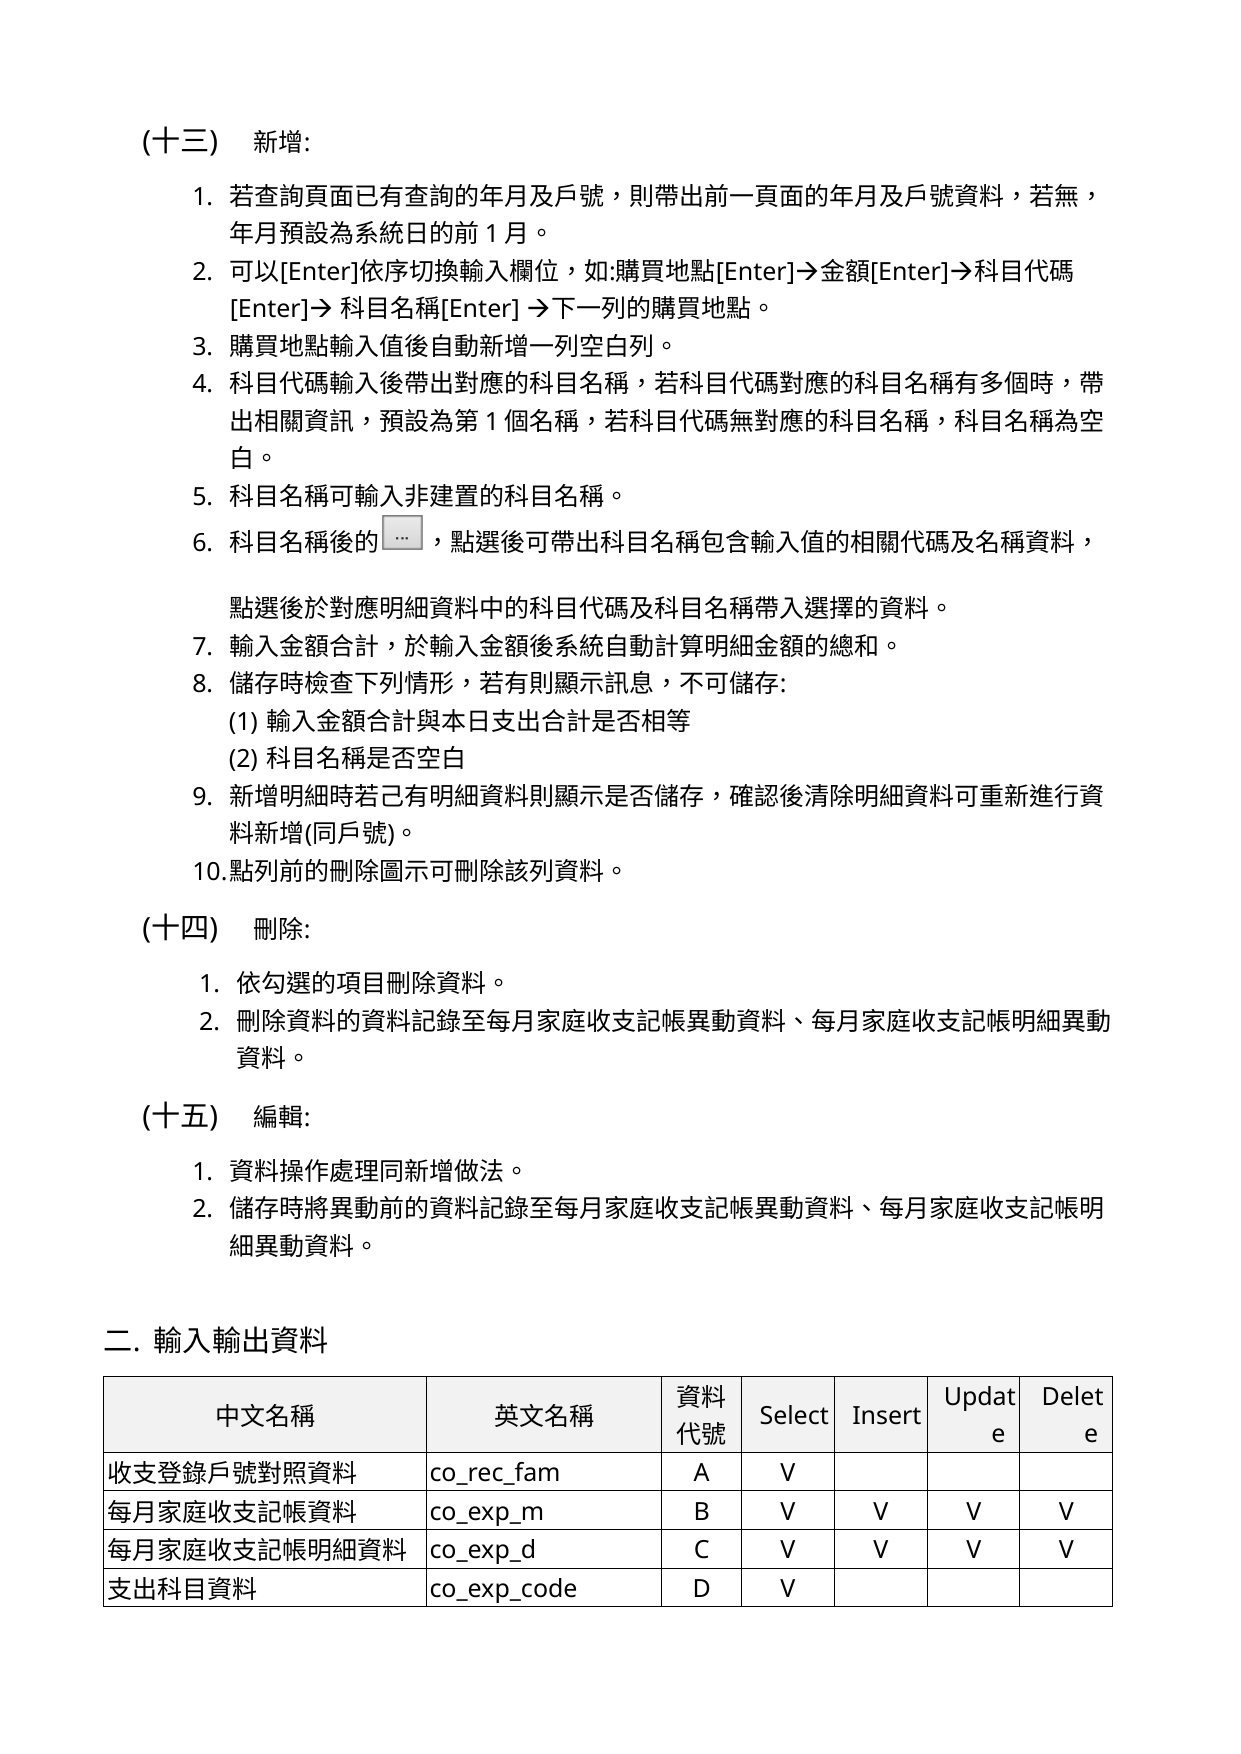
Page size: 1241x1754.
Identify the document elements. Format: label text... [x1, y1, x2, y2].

list 點列前的刪除圖示可刪除該列資料。 [192, 851, 1122, 888]
table_cell co_rec_fam [427, 1453, 661, 1490]
table_cell [1020, 1453, 1112, 1490]
table_cell co_exp_m [427, 1491, 661, 1529]
picture [379, 513, 426, 552]
list 儲存時檢查下列情形，若有則顯示訊息，不可儲存: [192, 663, 1122, 701]
table_header 英文名稱 [427, 1377, 661, 1452]
list 科目名稱可輸入非建置的科目名稱。 [192, 476, 1122, 513]
list 新增: [142, 101, 1122, 176]
table_cell D [662, 1569, 741, 1606]
table_cell B [662, 1491, 741, 1529]
table_cell [835, 1453, 927, 1490]
list 刪除資料的資料記錄至每月家庭收支記帳異動資料、每月家庭收支記帳明細異動資料。 [199, 1001, 1122, 1076]
list 科目名稱是否空白 [228, 738, 1122, 776]
list 可以[Enter]依序切換輸入欄位，如:購買地點[Enter]金額[Enter]科目代碼[Enter] 科目名稱[Enter] 下一列的購買地點。 [192, 251, 1122, 326]
list 新增明細時若己有明細資料則顯示是否儲存，確認後清除明細資料可重新進行資料新增(同戶號)。 [192, 776, 1122, 851]
table_cell 收支登錄戶號對照資料 [104, 1453, 426, 1490]
table_cell V [742, 1453, 834, 1490]
list 輸入金額合計，於輸入金額後系統自動計算明細金額的總和。 [192, 626, 1122, 663]
list 編輯: [142, 1076, 1122, 1151]
table_cell 每月家庭收支記帳明細資料 [104, 1530, 426, 1567]
table_cell V [742, 1530, 834, 1567]
table_header Update [928, 1377, 1019, 1452]
list 刪除: [142, 888, 1122, 963]
list 若查詢頁面已有查詢的年月及戶號，則帶出前一頁面的年月及戶號資料，若無，年月預設為系統日的前1月。 [192, 176, 1122, 251]
table_header 資料 代號 [662, 1377, 741, 1452]
table_cell 每月家庭收支記帳資料 [104, 1491, 426, 1529]
table_cell C [662, 1530, 741, 1567]
list 科目名稱後的，點選後可帶出科目名稱包含輸入值的相關代碼及名稱資料，點選後於對應明細資料中的科目代碼及科目名稱帶入選擇的資料。 [192, 513, 1122, 626]
table_cell V [1020, 1530, 1112, 1567]
table_cell V [742, 1569, 834, 1606]
table_cell co_exp_code [427, 1569, 661, 1606]
list 購買地點輸入值後自動新增一列空白列。 [192, 326, 1122, 363]
table_header Select [742, 1377, 834, 1452]
table_cell co_exp_d [427, 1530, 661, 1567]
list 科目代碼輸入後帶出對應的科目名稱，若科目代碼對應的科目名稱有多個時，帶出相關資訊，預設為第1個名稱，若科目代碼無對應的科目名稱，科目名稱為空白。 [192, 363, 1122, 476]
table_cell 支出科目資料 [104, 1569, 426, 1606]
table_cell A [662, 1453, 741, 1490]
list 輸入輸出資料 [103, 1301, 1122, 1376]
table_cell [835, 1569, 927, 1606]
table_header 中文名稱 [104, 1377, 426, 1452]
table_header Delete [1020, 1377, 1112, 1452]
list 依勾選的項目刪除資料。 [199, 963, 1122, 1001]
table_cell V [835, 1530, 927, 1567]
table_cell V [742, 1491, 834, 1529]
table_cell V [928, 1491, 1019, 1529]
table_cell V [928, 1530, 1019, 1567]
table_cell [928, 1569, 1019, 1606]
list 資料操作處理同新增做法。 [192, 1151, 1122, 1188]
table_cell V [1020, 1491, 1112, 1529]
table_cell [928, 1453, 1019, 1490]
table_cell V [835, 1491, 927, 1529]
table_header Insert [835, 1377, 927, 1452]
list 儲存時將異動前的資料記錄至每月家庭收支記帳異動資料、每月家庭收支記帳明細異動資料。 [192, 1188, 1122, 1263]
table_cell [1020, 1569, 1112, 1606]
list 輸入金額合計與本日支出合計是否相等 [228, 701, 1122, 738]
